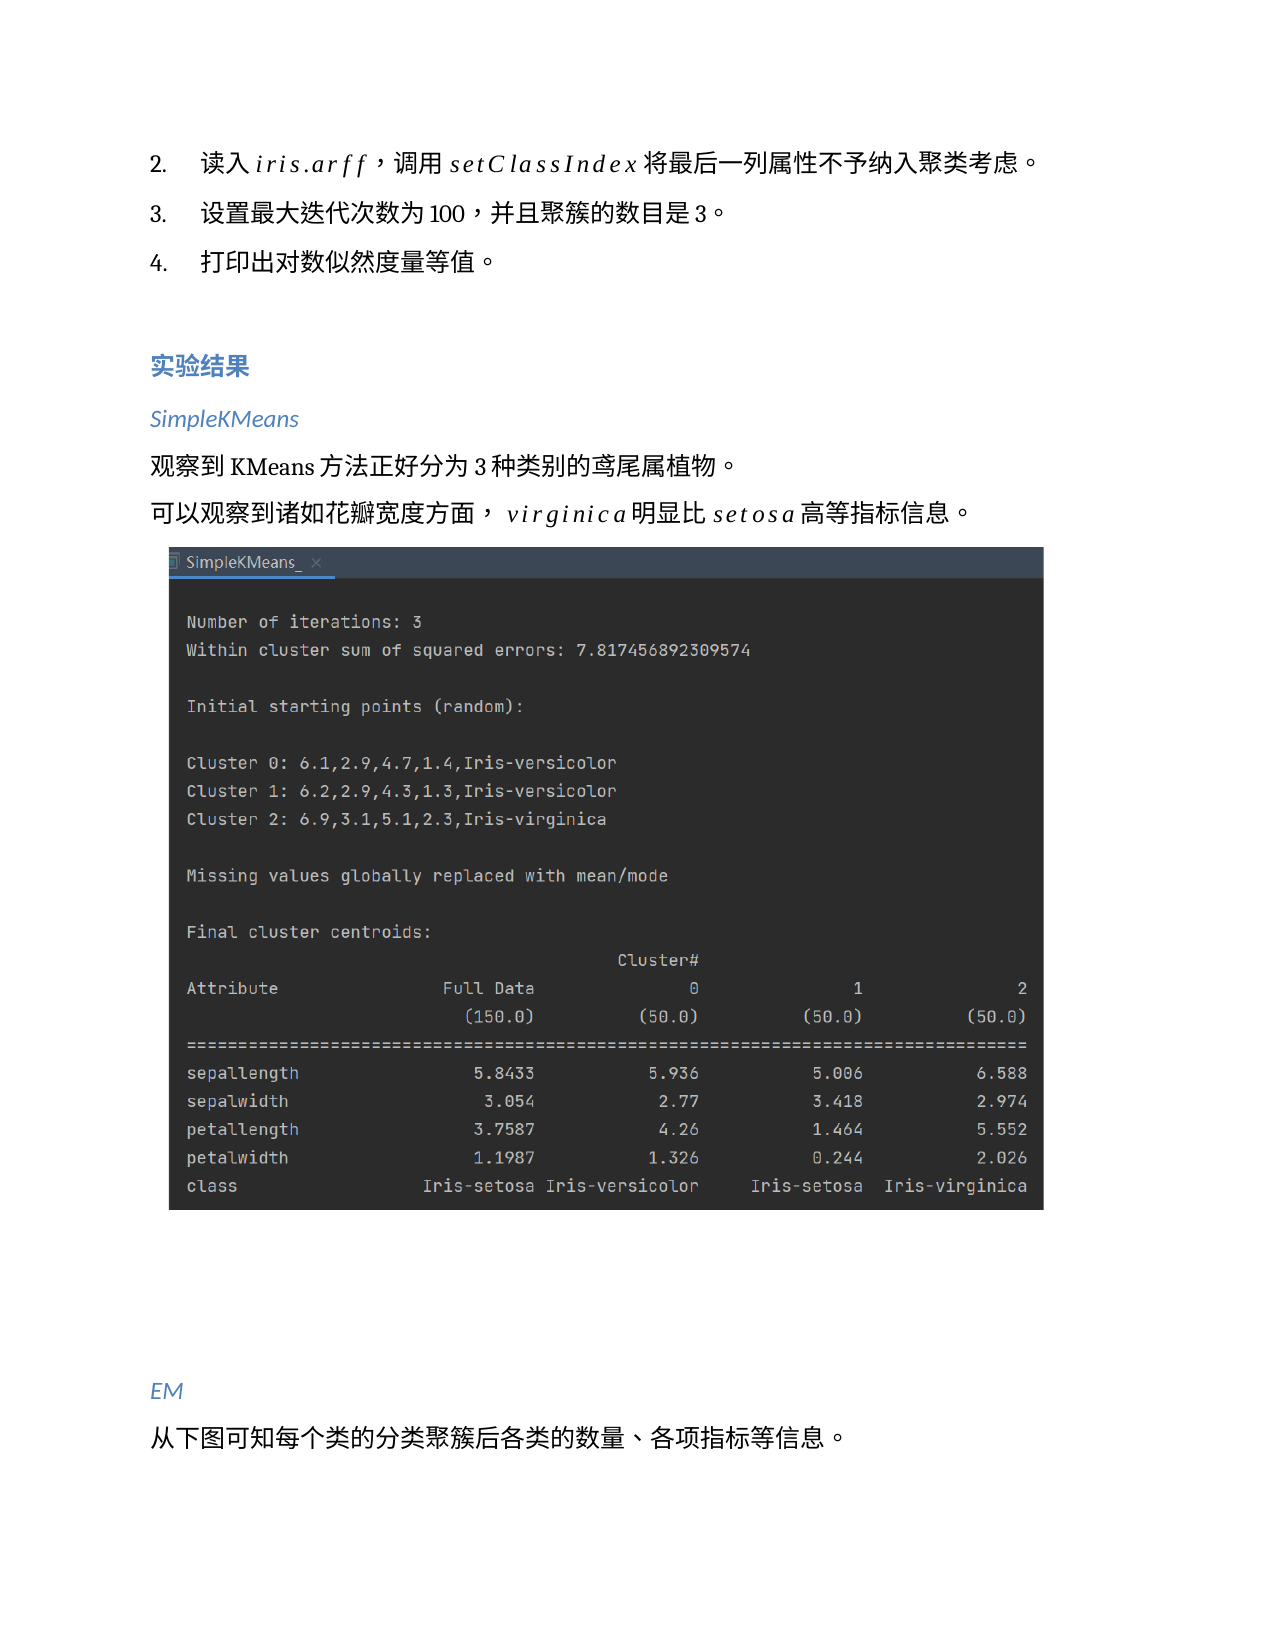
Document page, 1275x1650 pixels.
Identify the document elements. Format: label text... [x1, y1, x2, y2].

list 打印出对数似然度量等值。 [150, 249, 1125, 278]
text 从下图可知每个类的分类聚簇后各类的数量、各项指标等信息。 [150, 1424, 1125, 1453]
list 设置最大迭代次数为100，并且聚簇的数目是3。 [150, 199, 1125, 228]
picture [168, 547, 1044, 1210]
subtitle 实验结果 [150, 348, 1125, 382]
list 读入 ，调用 将最后一列属性不予纳入聚类考虑。 [150, 150, 1125, 179]
subtitle SimpleKMeans [150, 403, 1125, 434]
text 观察到KMeans方法正好分为3种类别的鸢尾属植物。 [150, 452, 1125, 481]
text 可以观察到诸如花瓣宽度方面， 明显比 高等指标信息。 [150, 500, 1125, 529]
subtitle EM [150, 1375, 1125, 1406]
